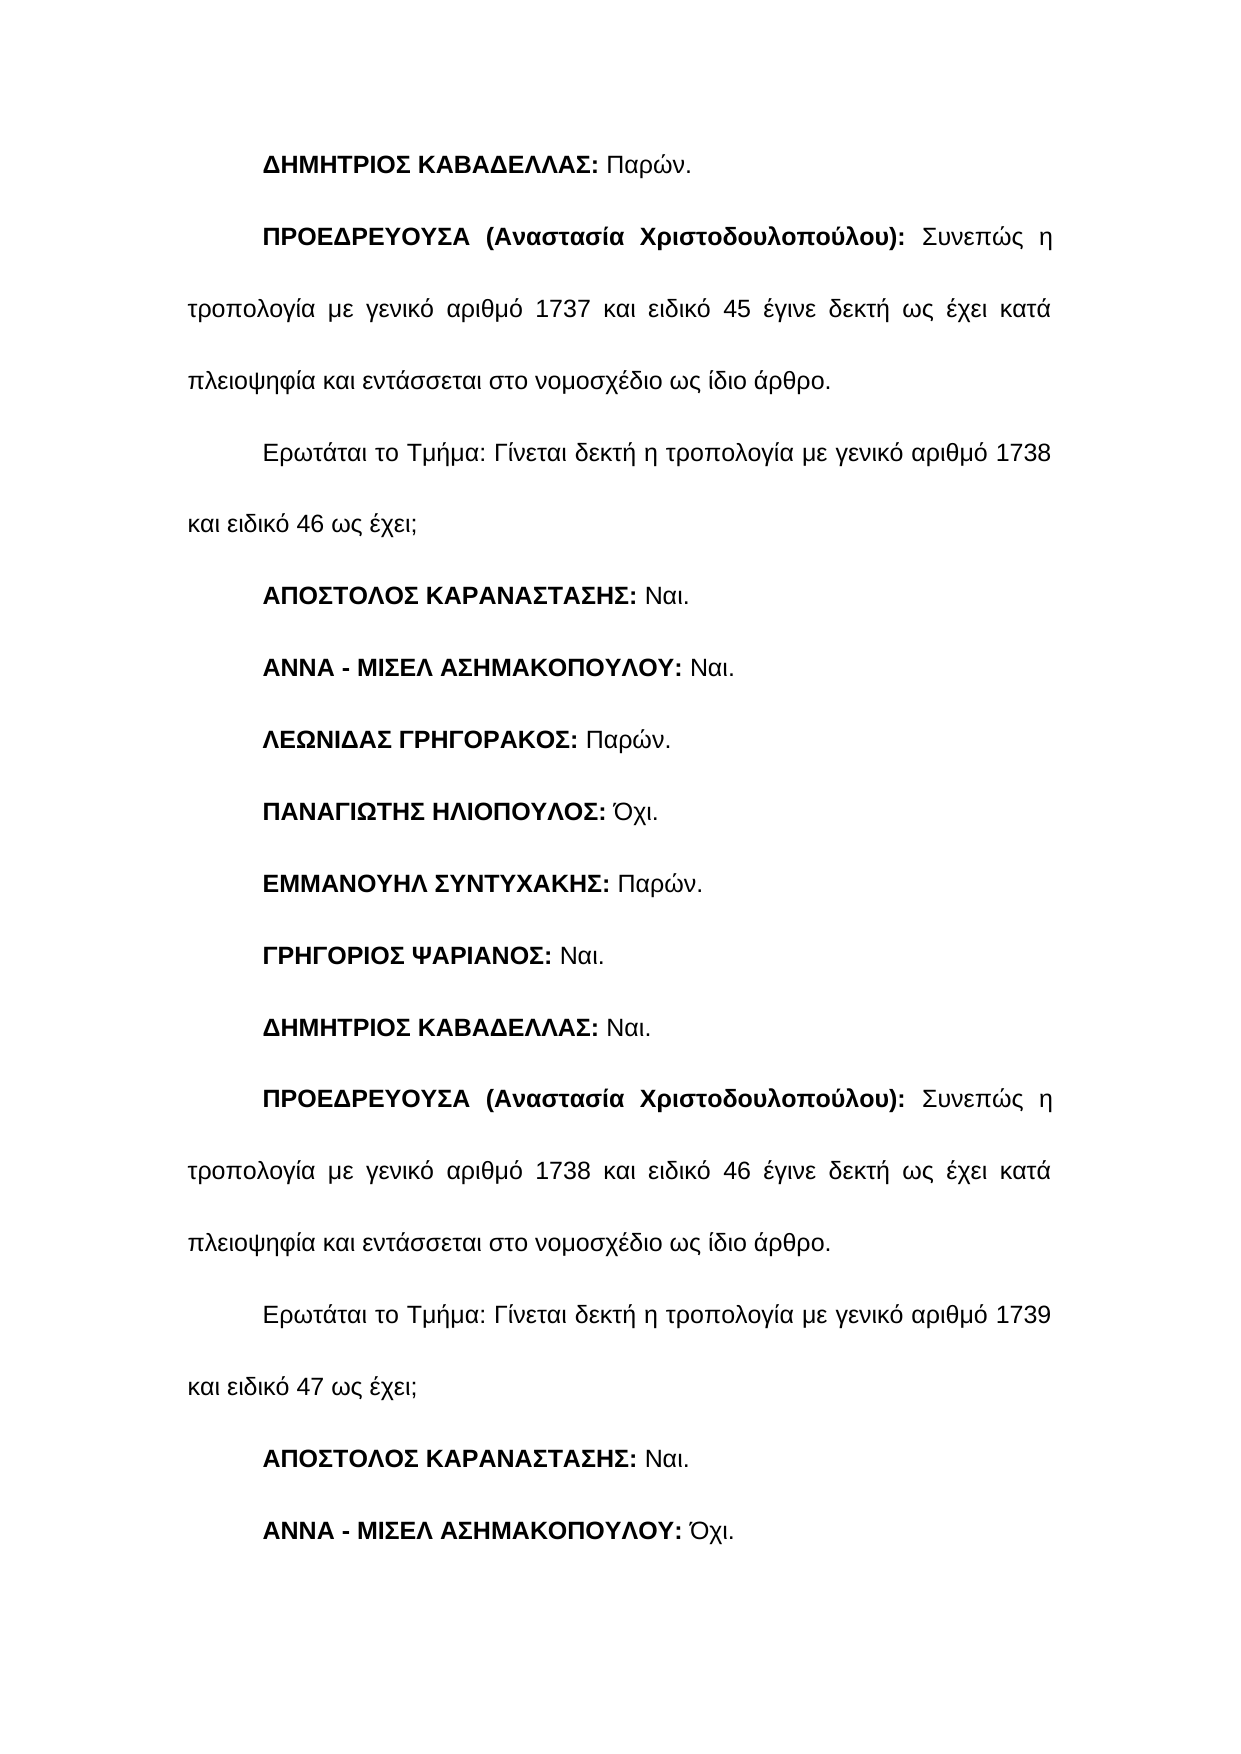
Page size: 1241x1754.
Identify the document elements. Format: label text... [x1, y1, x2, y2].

text ΛΕΩΝΙΔΑΣ ΓΡΗΓΟΡΑΚΟΣ: Παρών. [187, 725, 1053, 754]
text Ερωτάται το Τμήμα: Γίνεται δεκτή η τροπολογία με γενικό αριθμό 1739 και ειδικό 47 ως έχει; [187, 1300, 1053, 1401]
text ΔΗΜΗΤΡΙΟΣ ΚΑΒΑΔΕΛΛΑΣ: Παρών. [187, 150, 1053, 179]
text ΕΜΜΑΝΟΥΗΛ ΣΥΝΤΥΧΑΚΗΣ: Παρών. [187, 869, 1053, 897]
text ΓΡΗΓΟΡΙΟΣ ΨΑΡΙΑΝΟΣ: Ναι. [187, 941, 1053, 969]
text Ερωτάται το Τμήμα: Γίνεται δεκτή η τροπολογία με γενικό αριθμό 1738 και ειδικό 46 ως έχει; [187, 437, 1053, 538]
text ΑΠΟΣΤΟΛΟΣ ΚΑΡΑΝΑΣΤΑΣΗΣ: Ναι. [187, 581, 1053, 610]
text ΑΝΝΑ - ΜΙΣΕΛ ΑΣΗΜΑΚΟΠΟΥΛΟΥ: Όχι. [187, 1516, 1053, 1544]
text ΠΡΟΕΔΡΕΥΟΥΣΑ (Αναστασία Χριστοδουλοπούλου): Συνεπώς η τροπολογία με γενικό αριθμό 1738 και ειδικό 46 έγινε δεκτή ως έχει κατά πλειοψηφία και εντάσσεται στο νομοσχέδιο ως ίδιο άρθρο. [187, 1084, 1053, 1257]
text ΠΑΝΑΓΙΩΤΗΣ ΗΛΙΟΠΟΥΛΟΣ: Όχι. [187, 797, 1053, 826]
text ΑΝΝΑ - ΜΙΣΕΛ ΑΣΗΜΑΚΟΠΟΥΛΟΥ: Ναι. [187, 653, 1053, 682]
text ΠΡΟΕΔΡΕΥΟΥΣΑ (Αναστασία Χριστοδουλοπούλου): Συνεπώς η τροπολογία με γενικό αριθμό 1737 και ειδικό 45 έγινε δεκτή ως έχει κατά πλειοψηφία και εντάσσεται στο νομοσχέδιο ως ίδιο άρθρο. [187, 222, 1053, 394]
text ΑΠΟΣΤΟΛΟΣ ΚΑΡΑΝΑΣΤΑΣΗΣ: Ναι. [187, 1444, 1053, 1472]
text ΔΗΜΗΤΡΙΟΣ ΚΑΒΑΔΕΛΛΑΣ: Ναι. [187, 1012, 1053, 1041]
